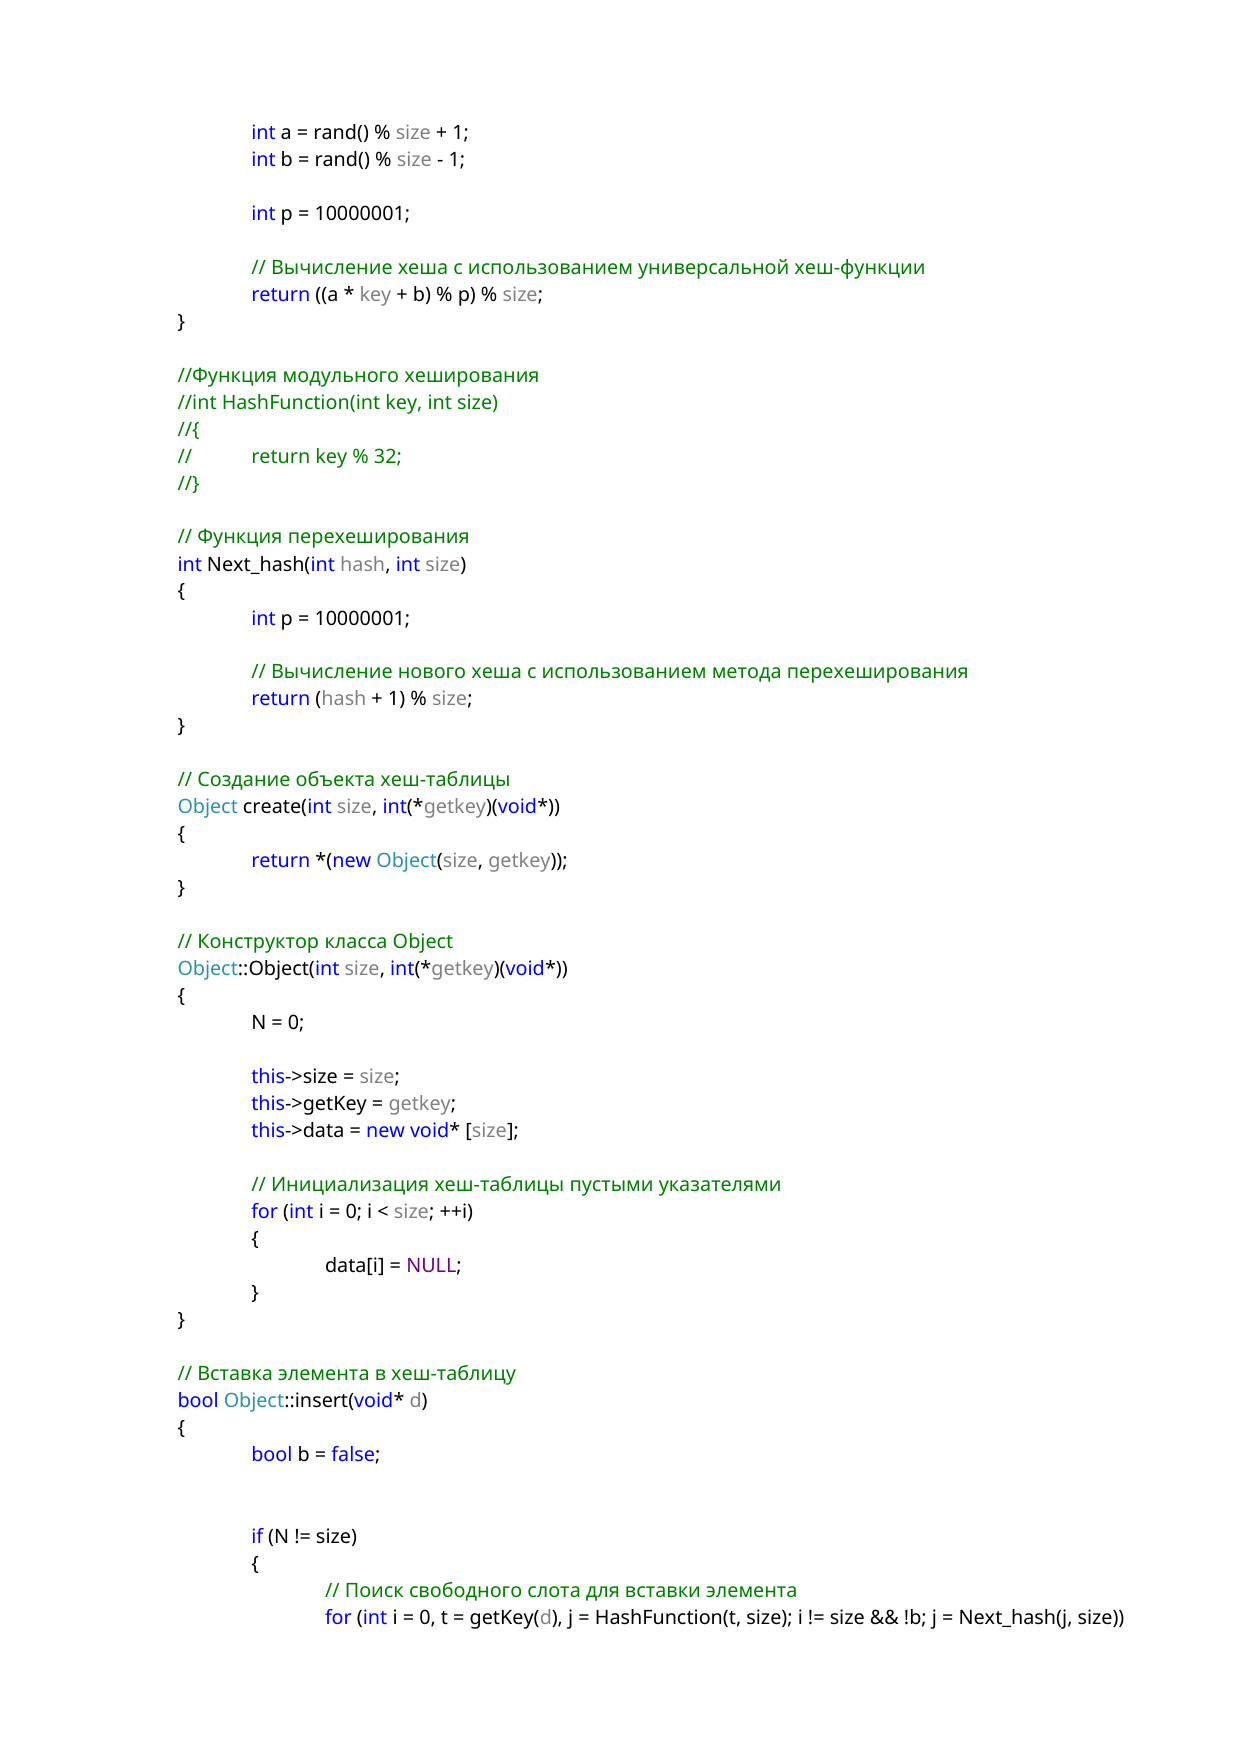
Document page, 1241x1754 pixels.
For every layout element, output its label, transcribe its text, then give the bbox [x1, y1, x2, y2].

text bool b = false; [177, 1440, 1152, 1467]
text } [177, 1305, 1152, 1332]
text { [177, 1413, 1152, 1440]
text // Вычисление нового хеша с использованием метода перехеширования [177, 658, 1152, 685]
text return *(new Object(size, getkey)); [177, 847, 1152, 873]
text return (hash + 1) % size; [177, 685, 1152, 712]
text this->getKey = getkey; [177, 1089, 1152, 1116]
text data[i] = NULL; [177, 1251, 1152, 1278]
text } [177, 712, 1152, 739]
text int b = rand() % size - 1; [177, 145, 1152, 172]
text // Поиск свободного слота для вставки элемента [177, 1576, 1152, 1603]
text int p = 10000001; [177, 199, 1152, 226]
text this->size = size; [177, 1062, 1152, 1089]
text { [177, 1224, 1152, 1251]
text for (int i = 0; i < size; ++i) [177, 1197, 1152, 1224]
text // return key % 32; [177, 442, 1152, 469]
text // Функция перехеширования [177, 523, 1152, 550]
text // Инициализация хеш-таблицы пустыми указателями [177, 1170, 1152, 1197]
text { [177, 1549, 1152, 1576]
text { [177, 819, 1152, 847]
text //Функция модульного хеширования [177, 361, 1152, 388]
text int a = rand() % size + 1; [177, 118, 1152, 145]
text // Создание объекта хеш-таблицы [177, 766, 1152, 793]
text //int HashFunction(int key, int size) [177, 388, 1152, 415]
text for (int i = 0, t = getKey(d), j = HashFunction(t, size); i != size && !b; j = Next_hash(j, size)) [177, 1603, 1152, 1630]
text } [177, 307, 1152, 334]
text int Next_hash(int hash, int size) [177, 550, 1152, 577]
text N = 0; [177, 1008, 1152, 1035]
text //} [177, 469, 1152, 496]
text Object::Object(int size, int(*getkey)(void*)) [177, 954, 1152, 981]
text this->data = new void* [size]; [177, 1116, 1152, 1143]
text if (N != size) [177, 1522, 1152, 1549]
text Object create(int size, int(*getkey)(void*)) [177, 793, 1152, 819]
text { [177, 981, 1152, 1008]
text { [177, 577, 1152, 604]
text } [177, 873, 1152, 901]
text // Конструктор класса Object [177, 927, 1152, 954]
text //{ [177, 415, 1152, 442]
text int p = 10000001; [177, 604, 1152, 631]
text // Вставка элемента в хеш-таблицу [177, 1359, 1152, 1386]
text // Вычисление хеша с использованием универсальной хеш-функции [177, 253, 1152, 280]
text bool Object::insert(void* d) [177, 1386, 1152, 1413]
text } [177, 1278, 1152, 1305]
text return ((a * key + b) % p) % size; [177, 280, 1152, 307]
